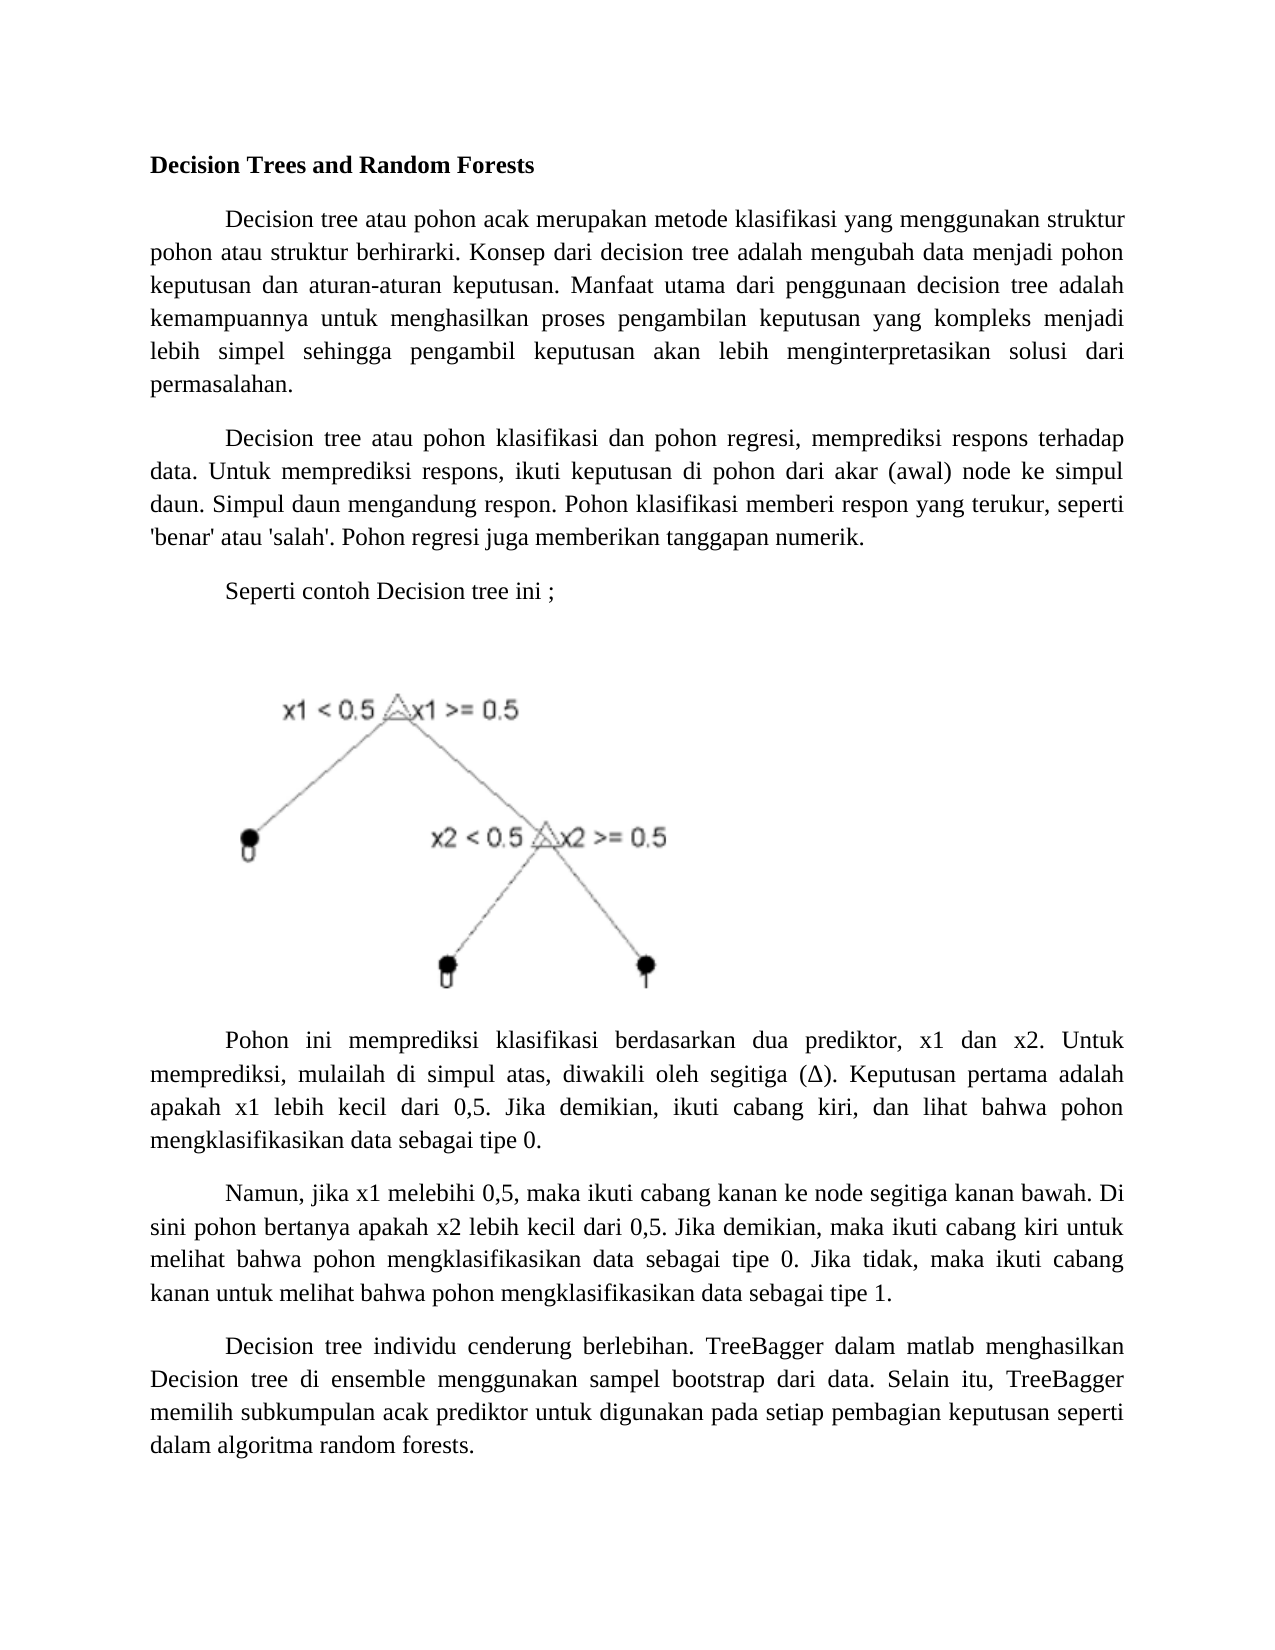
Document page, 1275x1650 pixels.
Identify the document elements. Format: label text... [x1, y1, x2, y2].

text Namun, jika x1 melebihi 0,5, maka ikuti cabang kanan ke node segitiga kanan bawah. Di sini pohon bertanya apakah x2 lebih kecil dari 0,5. Jika demikian, maka ikuti cabang kiri untuk melihat bahwa pohon mengklasifikasikan data sebagai tipe 0. Jika tidak, maka ikuti cabang kanan untuk melihat bahwa pohon mengklasifikasikan data sebagai tipe 1. [150, 1178, 1125, 1306]
text Decision tree atau pohon acak merupakan metode klasifikasi yang menggunakan struktur pohon atau struktur berhirarki. Konsep dari decision tree adalah mengubah data menjadi pohon keputusan dan aturan-aturan keputusan. Manfaat utama dari penggunaan decision tree adalah kemampuannya untuk menghasilkan proses pengambilan keputusan yang kompleks menjadi lebih simpel sehingga pengambil keputusan akan lebih menginterpretasikan solusi dari permasalahan. [150, 204, 1125, 398]
text Seperti contoh Decision tree ini ; [150, 576, 1125, 604]
text Pohon ini memprediksi klasifikasi berdasarkan dua prediktor, x1 dan x2. Untuk memprediksi, mulailah di simpul atas, diwakili oleh segitiga (Δ). Keputusan pertama adalah apakah x1 lebih kecil dari 0,5. Jika demikian, ikuti cabang kiri, dan lihat bahwa pohon mengklasifikasikan data sebagai tipe 0. [150, 1026, 1125, 1153]
picture [225, 683, 713, 1001]
text Decision tree individu cenderung berlebihan. TreeBagger dalam matlab menghasilkan Decision tree di ensemble menggunakan sampel bootstrap dari data. Selain itu, TreeBagger memilih subkumpulan acak prediktor untuk digunakan pada setiap pembagian keputusan seperti dalam algoritma random forests. [150, 1331, 1125, 1459]
text Decision tree atau pohon klasifikasi dan pohon regresi, memprediksi respons terhadap data. Untuk memprediksi respons, ikuti keputusan di pohon dari akar (awal) node ke simpul daun. Simpul daun mengandung respon. Pohon klasifikasi memberi respon yang terukur, seperti 'benar' atau 'salah'. Pohon regresi juga memberikan tanggapan numerik. [150, 423, 1125, 551]
text Decision Trees and Random Forests [150, 150, 1125, 179]
